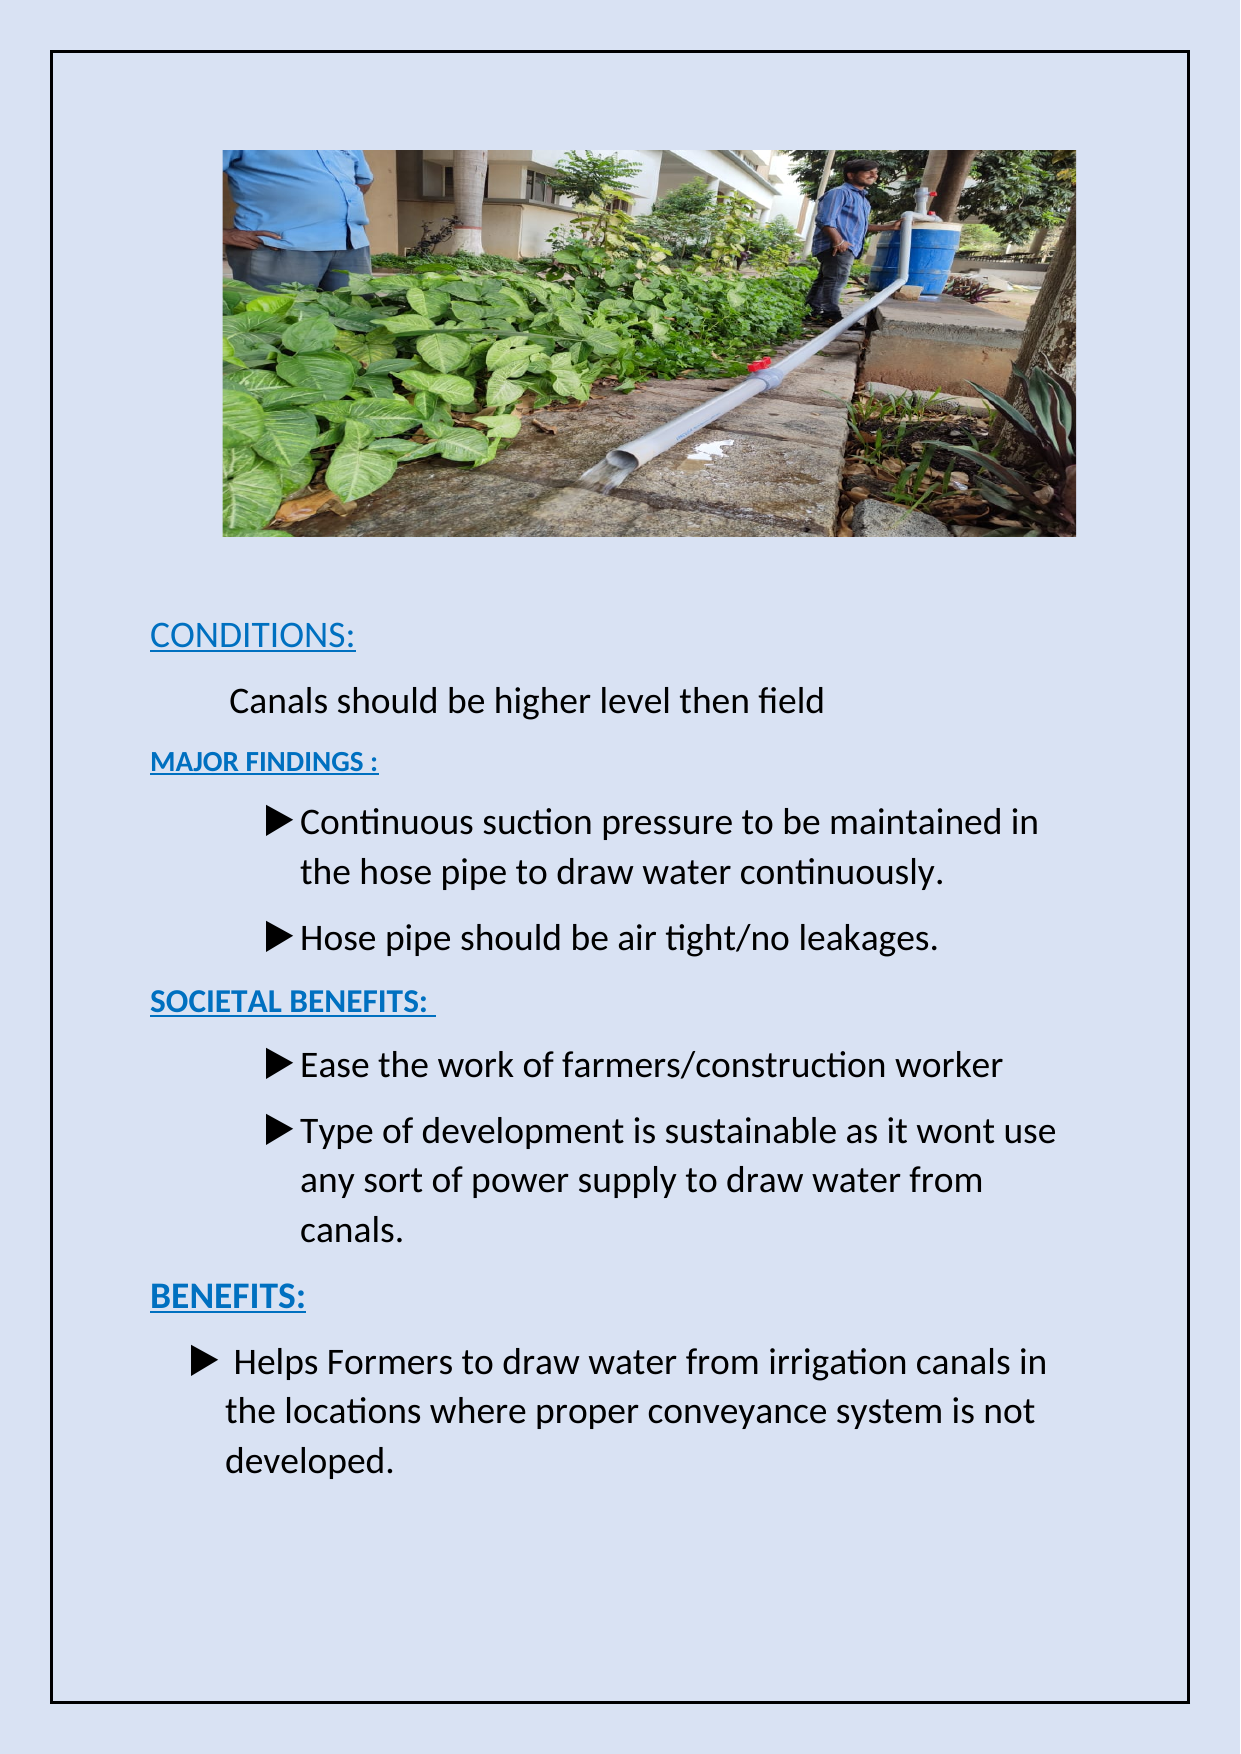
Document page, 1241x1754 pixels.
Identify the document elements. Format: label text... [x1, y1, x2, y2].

text CONDITIONS: [150, 611, 1090, 657]
text SOCIETAL BENEFITS: [150, 980, 1090, 1021]
text BENEFITS: [150, 1272, 1090, 1318]
list Helps Formers to draw water from irrigation canals in the locations where proper conveyance system is not developed. [187, 1338, 1090, 1483]
list Ease the work of farmers/construction worker [262, 1041, 1090, 1086]
list Continuous suction pressure to be maintained in the hose pipe to draw water continuously. [262, 798, 1090, 893]
picture [222, 150, 1077, 537]
list Hose pipe should be air tight/no leakages. [262, 914, 1090, 960]
text Canals should be higher level then field [150, 677, 1090, 723]
text MAJOR FINDINGS : [150, 743, 1090, 779]
list Type of development is sustainable as it wont use any sort of power supply to draw water from canals. [262, 1107, 1090, 1252]
